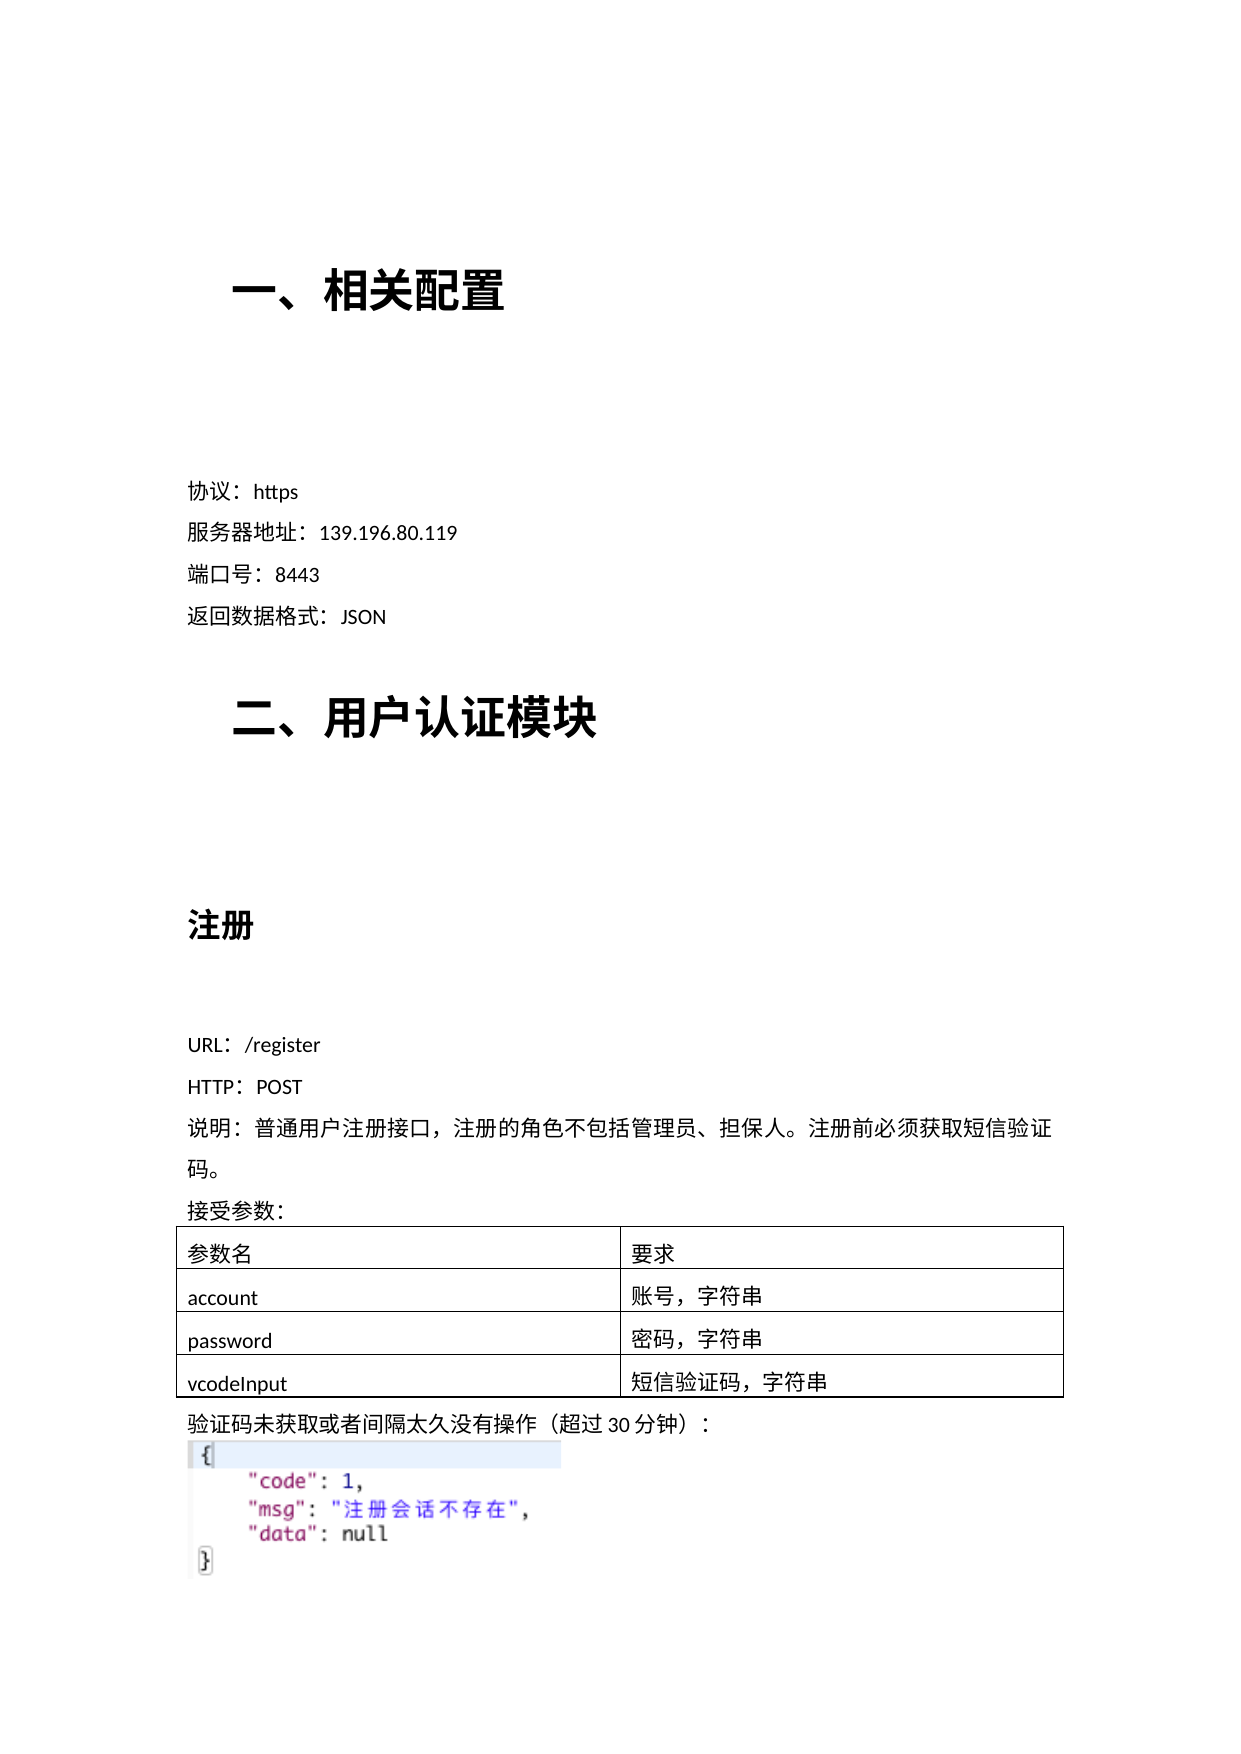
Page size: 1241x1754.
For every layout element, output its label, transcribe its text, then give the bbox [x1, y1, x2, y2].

text 端口号：8443 [187, 547, 1053, 589]
list HTTP：POST [187, 1059, 1053, 1101]
list 验证码未获取或者间隔太久没有操作（超过30分钟）： [187, 1398, 1053, 1439]
subtitle 注册 [187, 891, 1053, 956]
text 协议：https [187, 464, 1053, 505]
subtitle 用户认证模块 [187, 666, 1053, 763]
text 服务器地址：139.196.80.119 [187, 505, 1053, 547]
subtitle 相关配置 [187, 239, 1053, 337]
table_cell 密码，字符串 [621, 1312, 1063, 1354]
table_cell 短信验证码，字符串 [621, 1355, 1063, 1396]
text 返回数据格式：JSON [187, 589, 1053, 630]
list URL：/register [187, 1017, 1053, 1059]
table_cell 账号，字符串 [621, 1269, 1063, 1311]
table_cell password [177, 1312, 620, 1354]
table_header 要求 [621, 1227, 1063, 1268]
picture [187, 1439, 562, 1579]
table_header 参数名 [177, 1227, 620, 1268]
table_cell account [177, 1269, 620, 1311]
list 接受参数： [187, 1184, 1053, 1226]
table_cell vcodeInput [177, 1355, 620, 1396]
list 说明：普通用户注册接口，注册的角色不包括管理员、担保人。注册前必须获取短信验证码。 [187, 1101, 1053, 1184]
